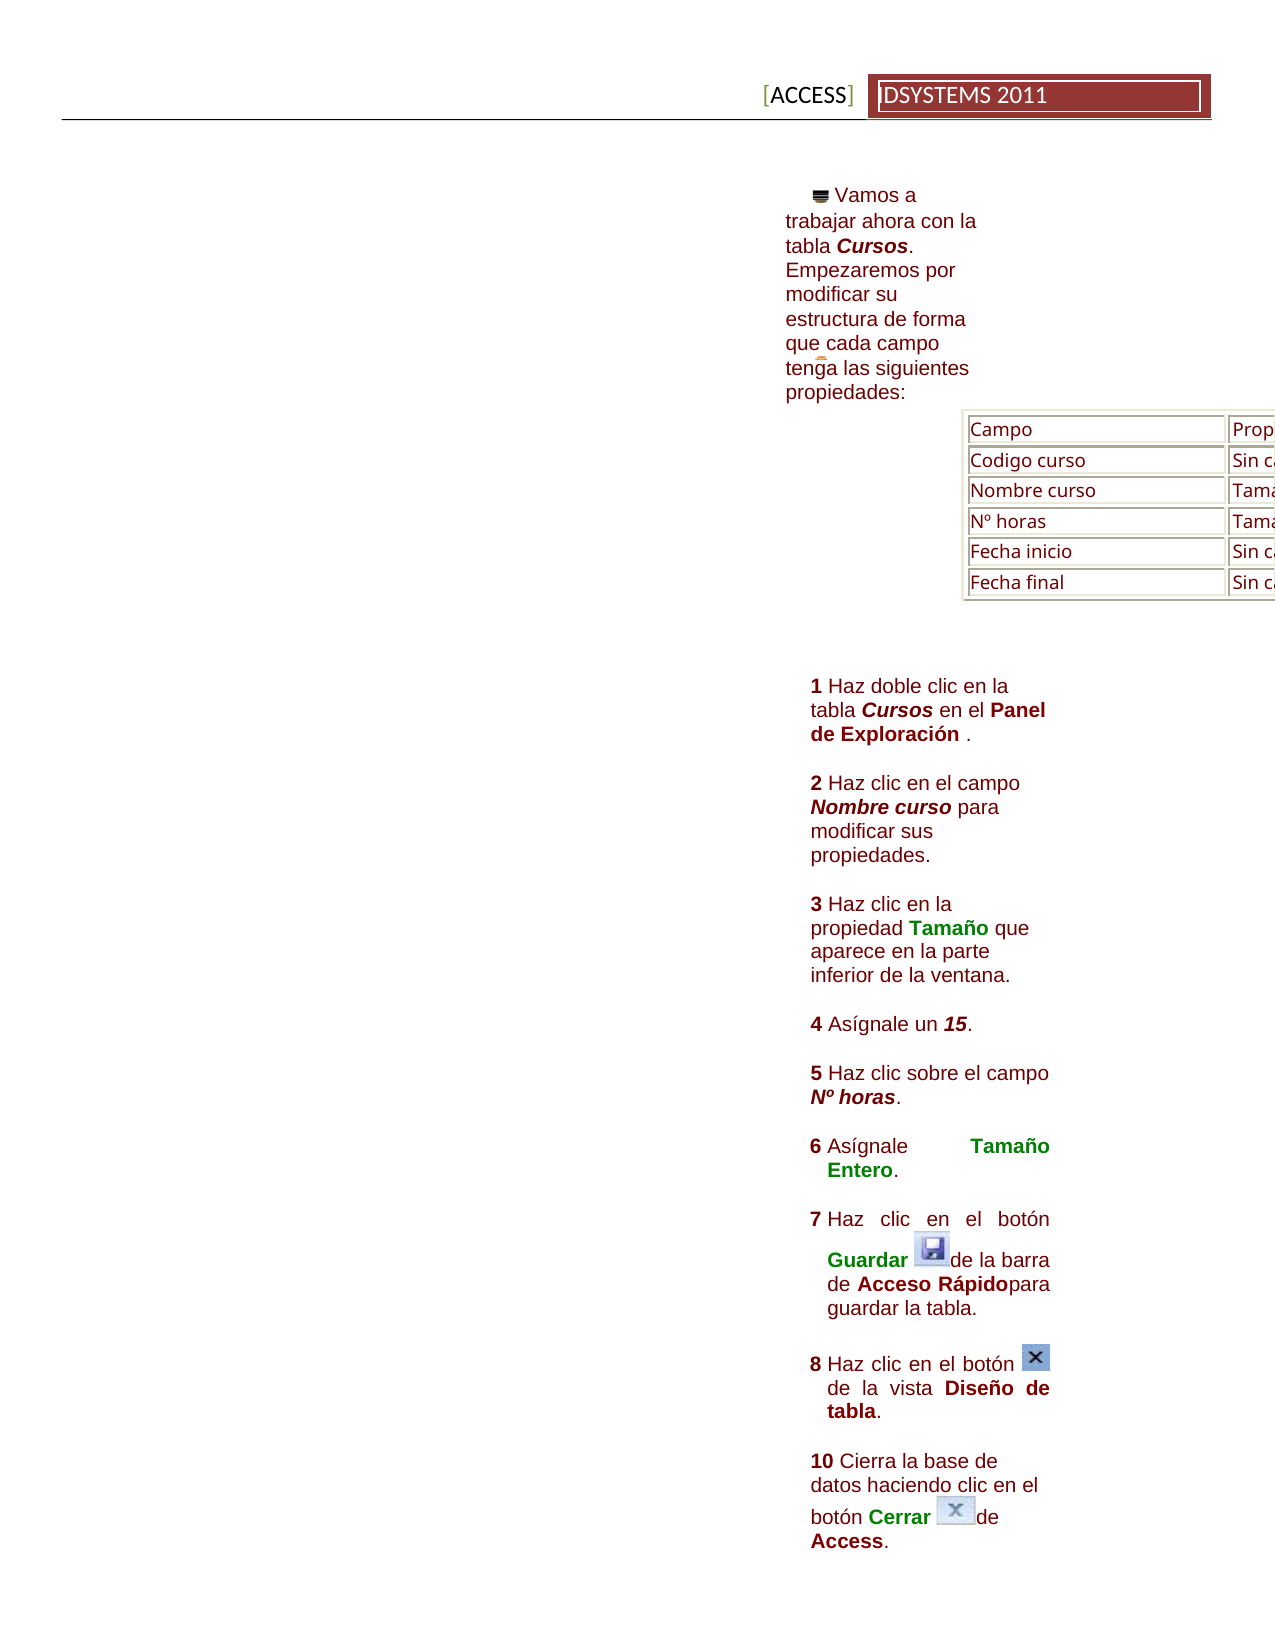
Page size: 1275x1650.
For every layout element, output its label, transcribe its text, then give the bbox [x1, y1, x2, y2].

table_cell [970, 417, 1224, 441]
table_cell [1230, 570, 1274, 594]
text 4 Asígnale un 15. [810, 1012, 1050, 1036]
list Haz clic en el botón Guardar de la barra de Acceso Rápidopara guardar la tabla. [809, 1207, 1050, 1319]
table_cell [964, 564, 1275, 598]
list Haz clic en el botón de la vista Diseño de tabla. [809, 1344, 1050, 1423]
text 3 Haz clic en la propiedad Tamaño que aparece en la parte inferior de la ventana. [810, 891, 1050, 987]
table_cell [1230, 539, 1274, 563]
text 1 Haz doble clic en la tabla Cursos en el Panel de Exploración . [810, 674, 1050, 746]
text [ACCESS] IDSYSTEMS 2011 [762, 79, 1050, 109]
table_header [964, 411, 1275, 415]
text Vamos a trabajar ahora con la tabla Cursos. Empezaremos por modificar su estructura de forma que cada campo tenga las siguientes propiedades: [785, 183, 979, 404]
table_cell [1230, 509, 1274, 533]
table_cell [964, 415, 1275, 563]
picture [812, 190, 829, 203]
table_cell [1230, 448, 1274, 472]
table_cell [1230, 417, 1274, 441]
picture [936, 1496, 976, 1525]
picture [1022, 1344, 1050, 1371]
text 10 Cierra la base de datos haciendo clic en el botón Cerrar de Access. [810, 1449, 1050, 1553]
text 2 Haz clic en el campo Nombre curso para modificar sus propiedades. [810, 771, 1050, 866]
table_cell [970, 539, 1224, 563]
text 5 Haz clic sobre el campo Nº horas. [810, 1061, 1050, 1109]
list Asígnale Tamaño Entero. [809, 1134, 1050, 1182]
picture [914, 1231, 950, 1268]
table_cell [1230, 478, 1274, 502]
